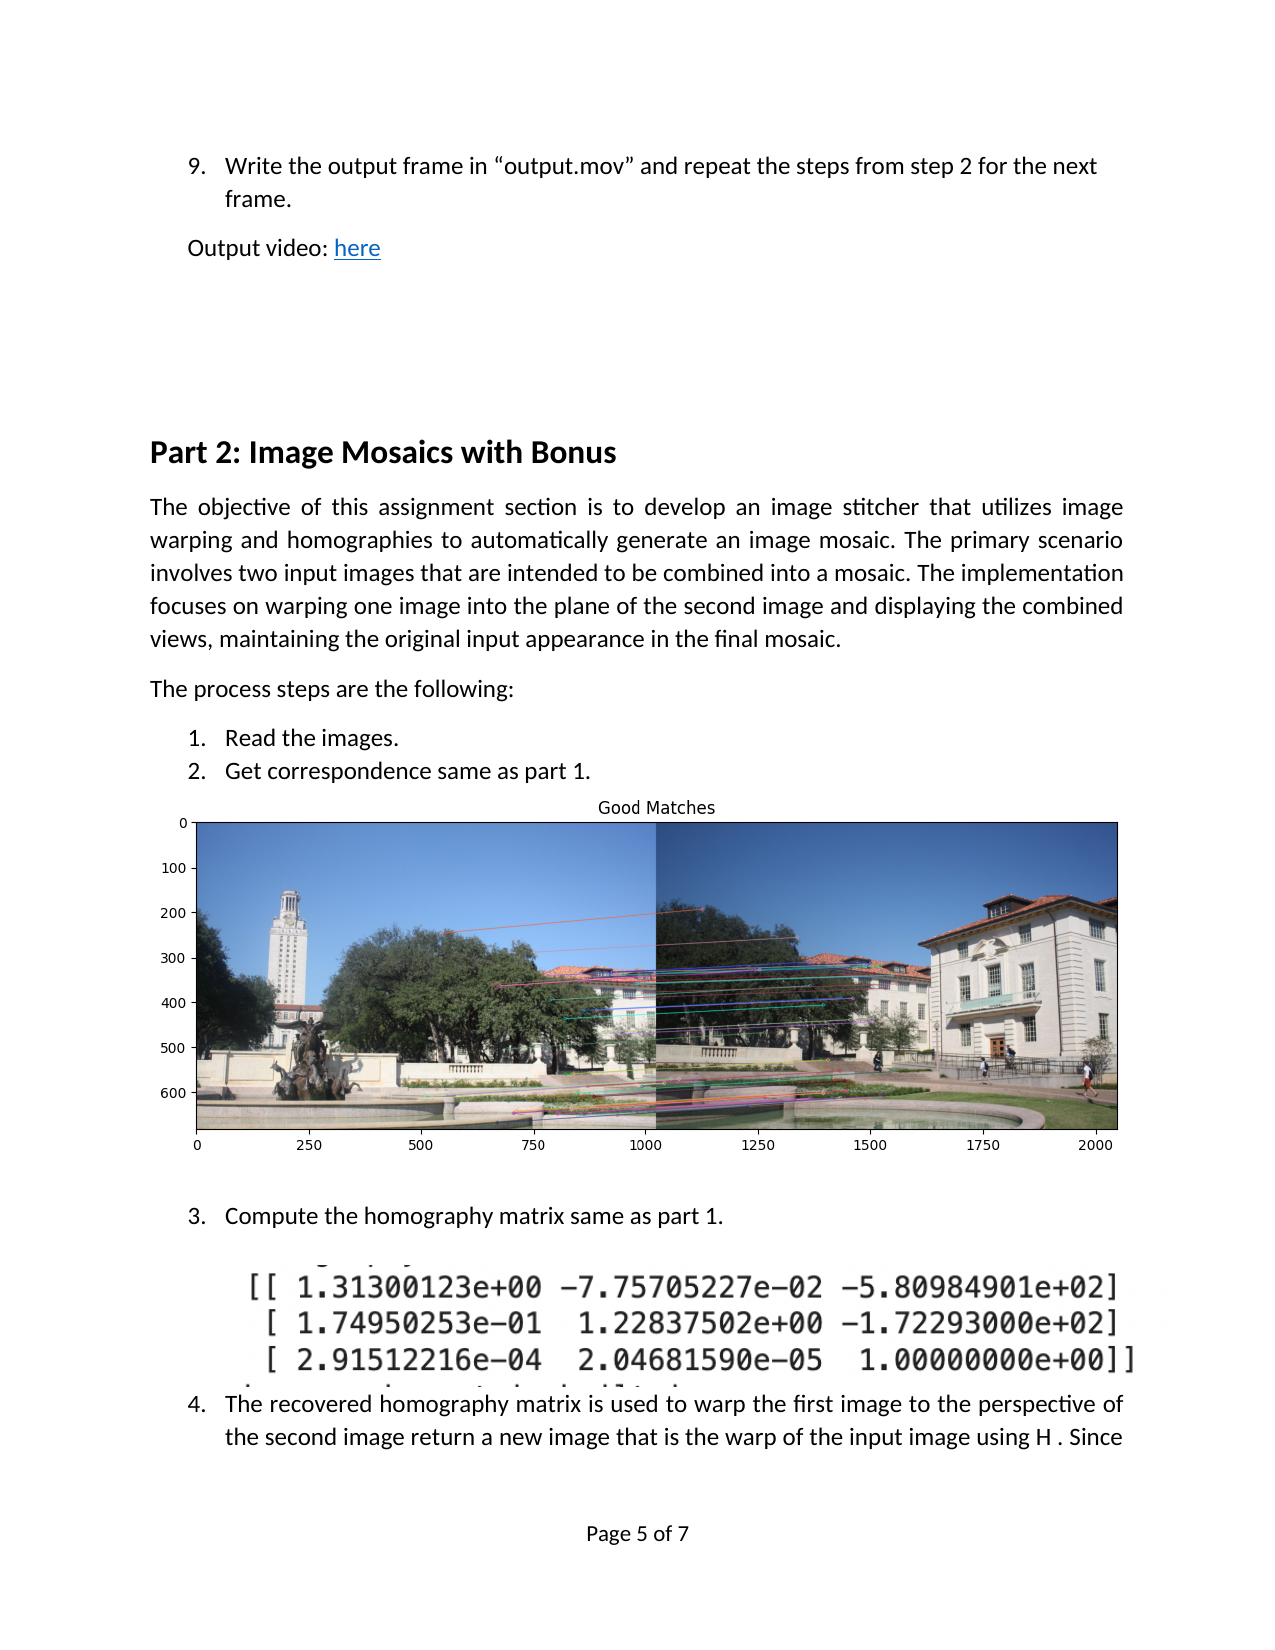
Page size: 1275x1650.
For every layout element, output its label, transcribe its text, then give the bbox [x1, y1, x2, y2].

text Output video: here [187, 232, 1125, 263]
picture [150, 790, 1125, 1162]
picture [225, 1265, 1192, 1387]
list Get correspondence same as part 1. [187, 755, 1125, 786]
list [187, 1389, 1125, 1452]
text The objective of this assignment section is to develop an image stitcher that utilizes image warping and homographies to automatically generate an image mosaic. The primary scenario involves two input images that are intended to be combined into a mosaic. The implementation focuses on warping one image into the plane of the second image and displaying the combined views, maintaining the original input appearance in the final mosaic. [150, 491, 1125, 654]
list Write the output frame in “output.mov” and repeat the steps from step 2 for the next frame. [187, 150, 1125, 213]
list Read the images. [187, 722, 1125, 753]
text The process steps are the following: [150, 673, 1125, 703]
list Compute the homography matrix same as part 1. [187, 1200, 1125, 1230]
text Part 2: Image Mosaics with Bonus [150, 431, 1125, 472]
